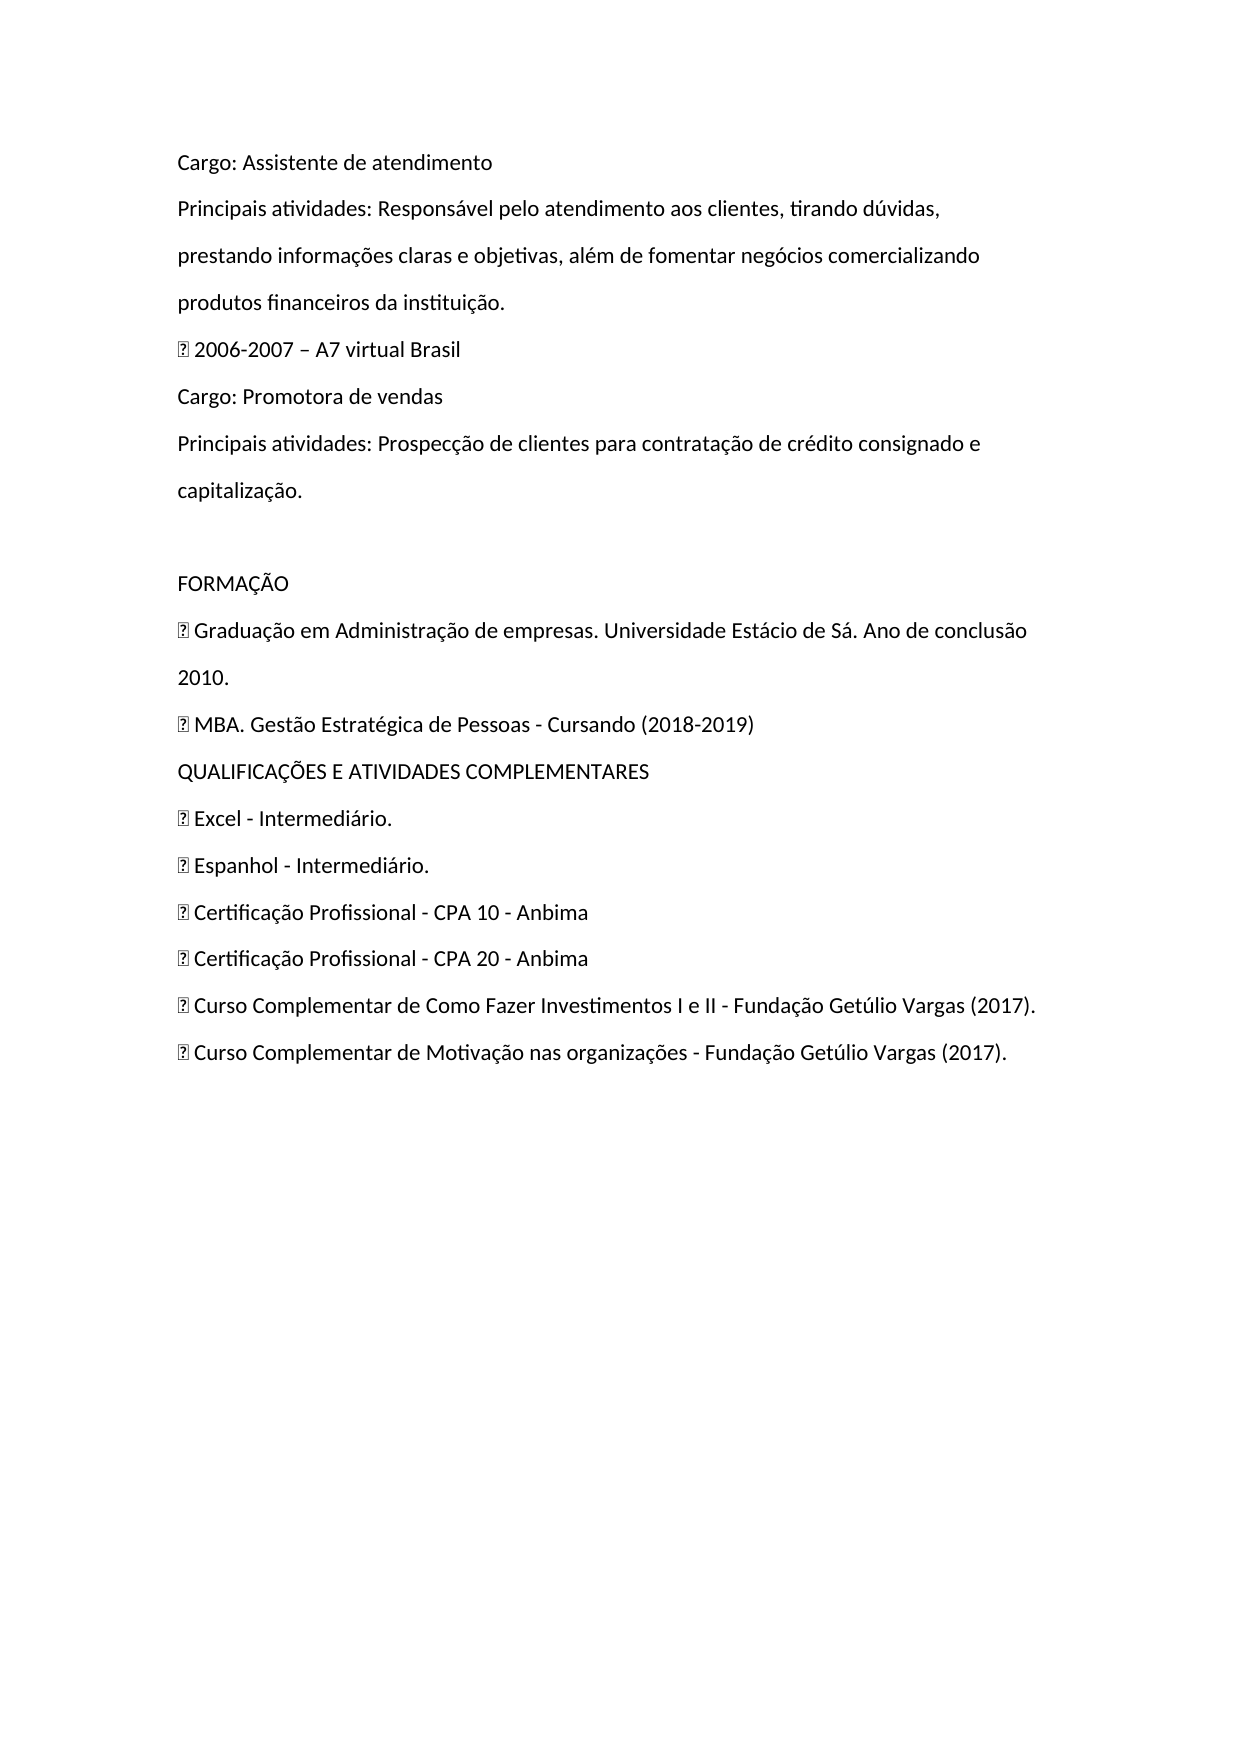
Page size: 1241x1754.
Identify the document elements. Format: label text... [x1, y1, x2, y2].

text capitalização. [177, 476, 1063, 504]
text Principais atividades: Responsável pelo atendimento aos clientes, tirando dúvidas, [177, 194, 1063, 222]
text  Certificação Profissional - CPA 10 - Anbima [177, 898, 1063, 926]
text  MBA. Gestão Estratégica de Pessoas - Cursando (2018-2019) [177, 710, 1063, 738]
text  2006-2007 – A7 virtual Brasil [177, 335, 1063, 363]
text  Espanhol - Intermediário. [177, 851, 1063, 879]
text QUALIFICAÇÕES E ATIVIDADES COMPLEMENTARES [177, 757, 1063, 785]
text FORMAÇÃO [177, 569, 1063, 597]
text Cargo: Promotora de vendas [177, 382, 1063, 410]
text Principais atividades: Prospecção de clientes para contratação de crédito consignado e [177, 429, 1063, 457]
text 2010. [177, 663, 1063, 691]
text prestando informações claras e objetivas, além de fomentar negócios comercializando [177, 241, 1063, 269]
text  Graduação em Administração de empresas. Universidade Estácio de Sá. Ano de conclusão [177, 616, 1063, 644]
text  Certificação Profissional - CPA 20 - Anbima [177, 944, 1063, 972]
text Cargo: Assistente de atendimento [177, 148, 1063, 176]
text  Excel - Intermediário. [177, 804, 1063, 832]
text  Curso Complementar de Motivação nas organizações - Fundação Getúlio Vargas (2017). [177, 1038, 1063, 1066]
text produtos financeiros da instituição. [177, 288, 1063, 316]
text  Curso Complementar de Como Fazer Investimentos I e II - Fundação Getúlio Vargas (2017). [177, 991, 1063, 1019]
